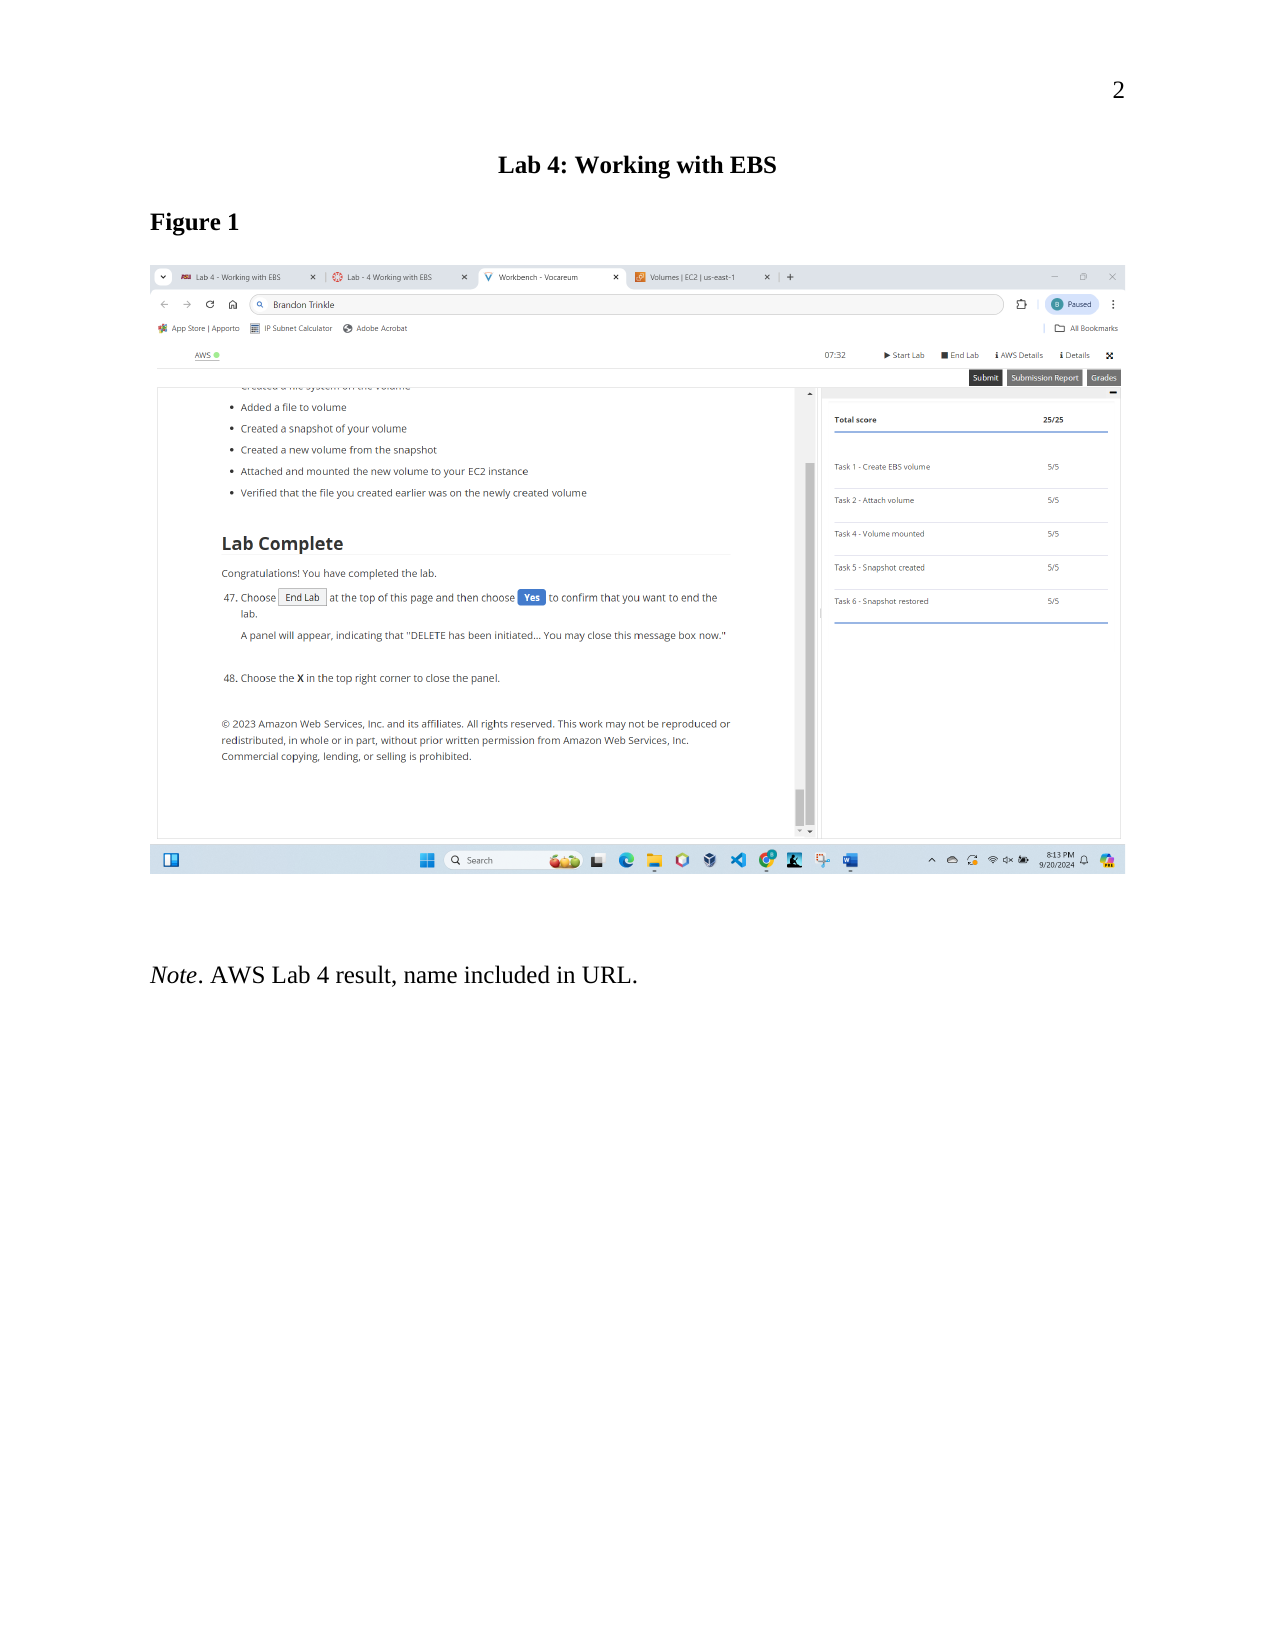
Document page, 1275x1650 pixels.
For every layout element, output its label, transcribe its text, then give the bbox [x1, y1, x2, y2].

picture [150, 265, 1125, 874]
text Figure 1 [150, 207, 1125, 236]
text Lab 4: Working with EBS [150, 150, 1125, 179]
text Note. AWS Lab 4 result, name included in URL. [150, 960, 1125, 989]
